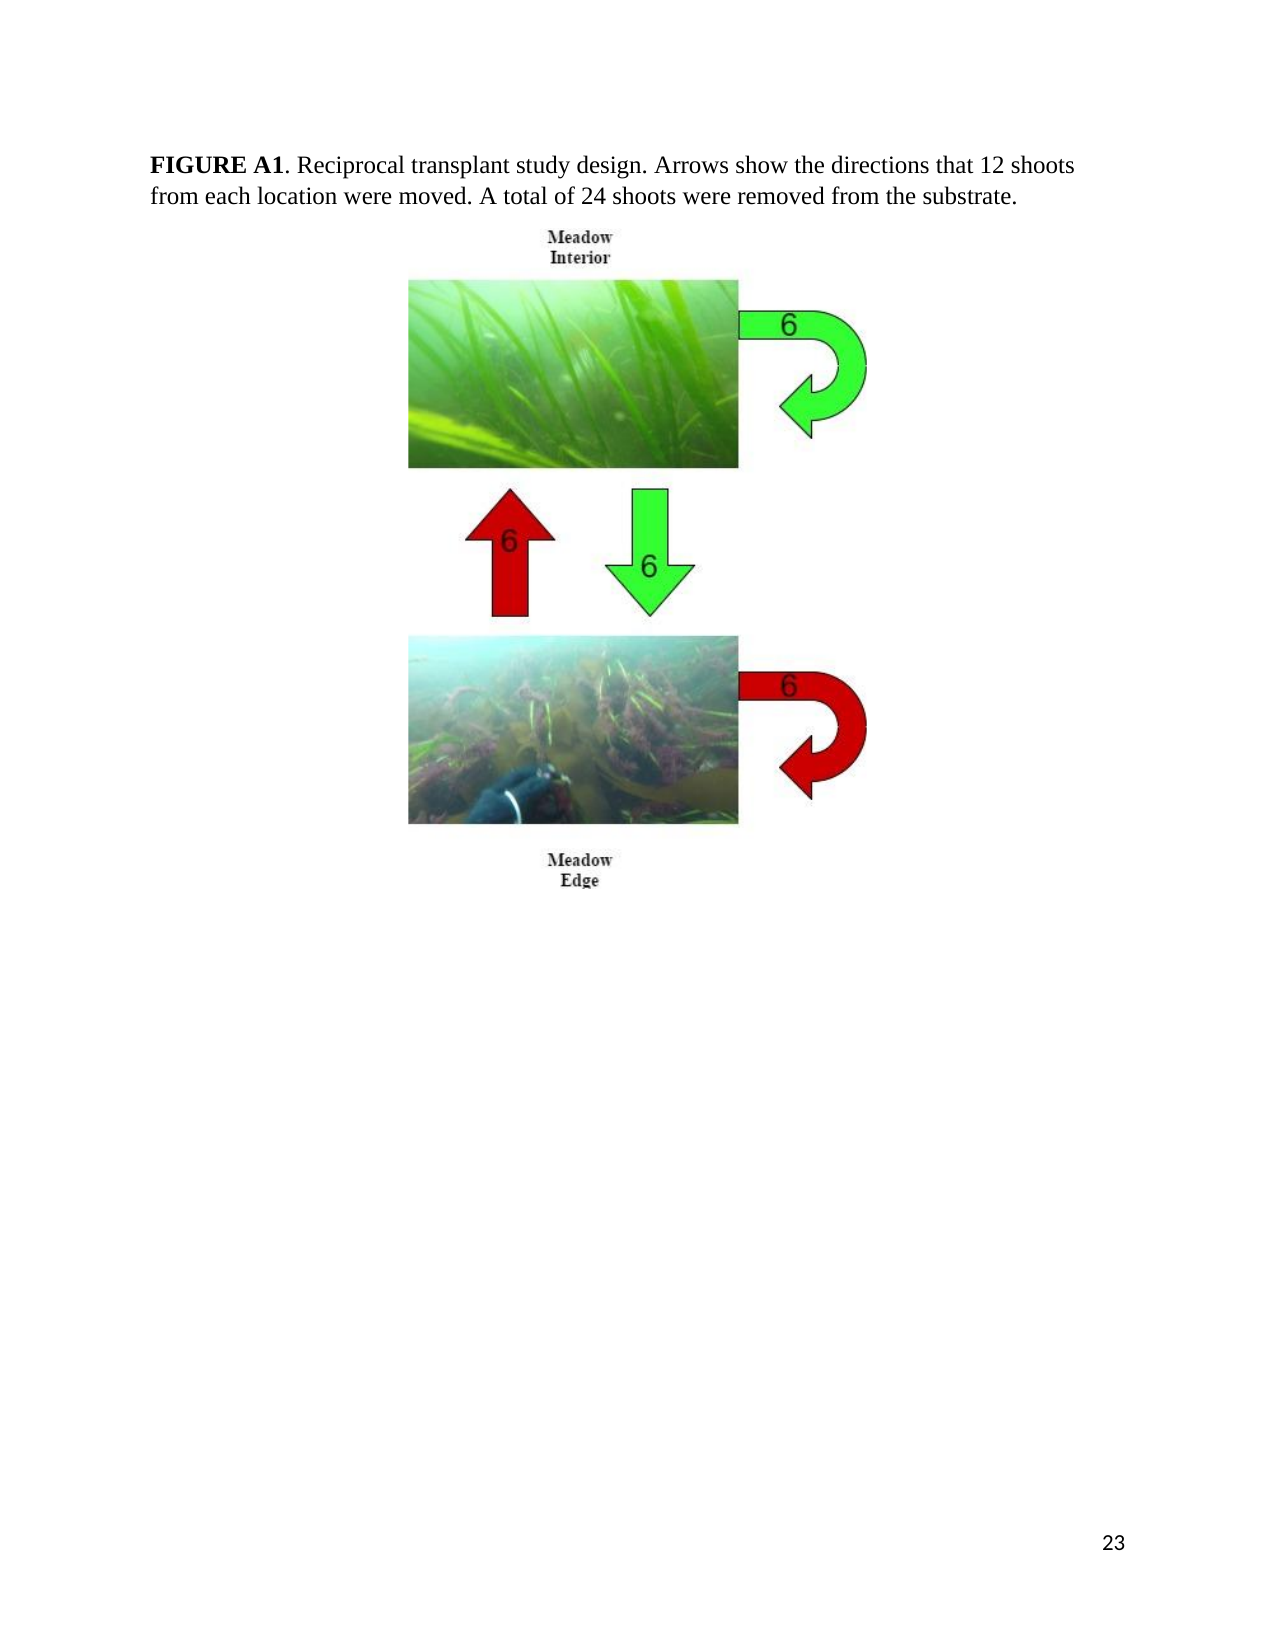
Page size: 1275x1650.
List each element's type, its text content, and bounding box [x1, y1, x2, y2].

text FIGURE A1. Reciprocal transplant study design. Arrows show the directions that 12 shoots from each location were moved. A total of 24 shoots were removed from the substrate. [150, 150, 1125, 210]
picture [408, 228, 867, 889]
